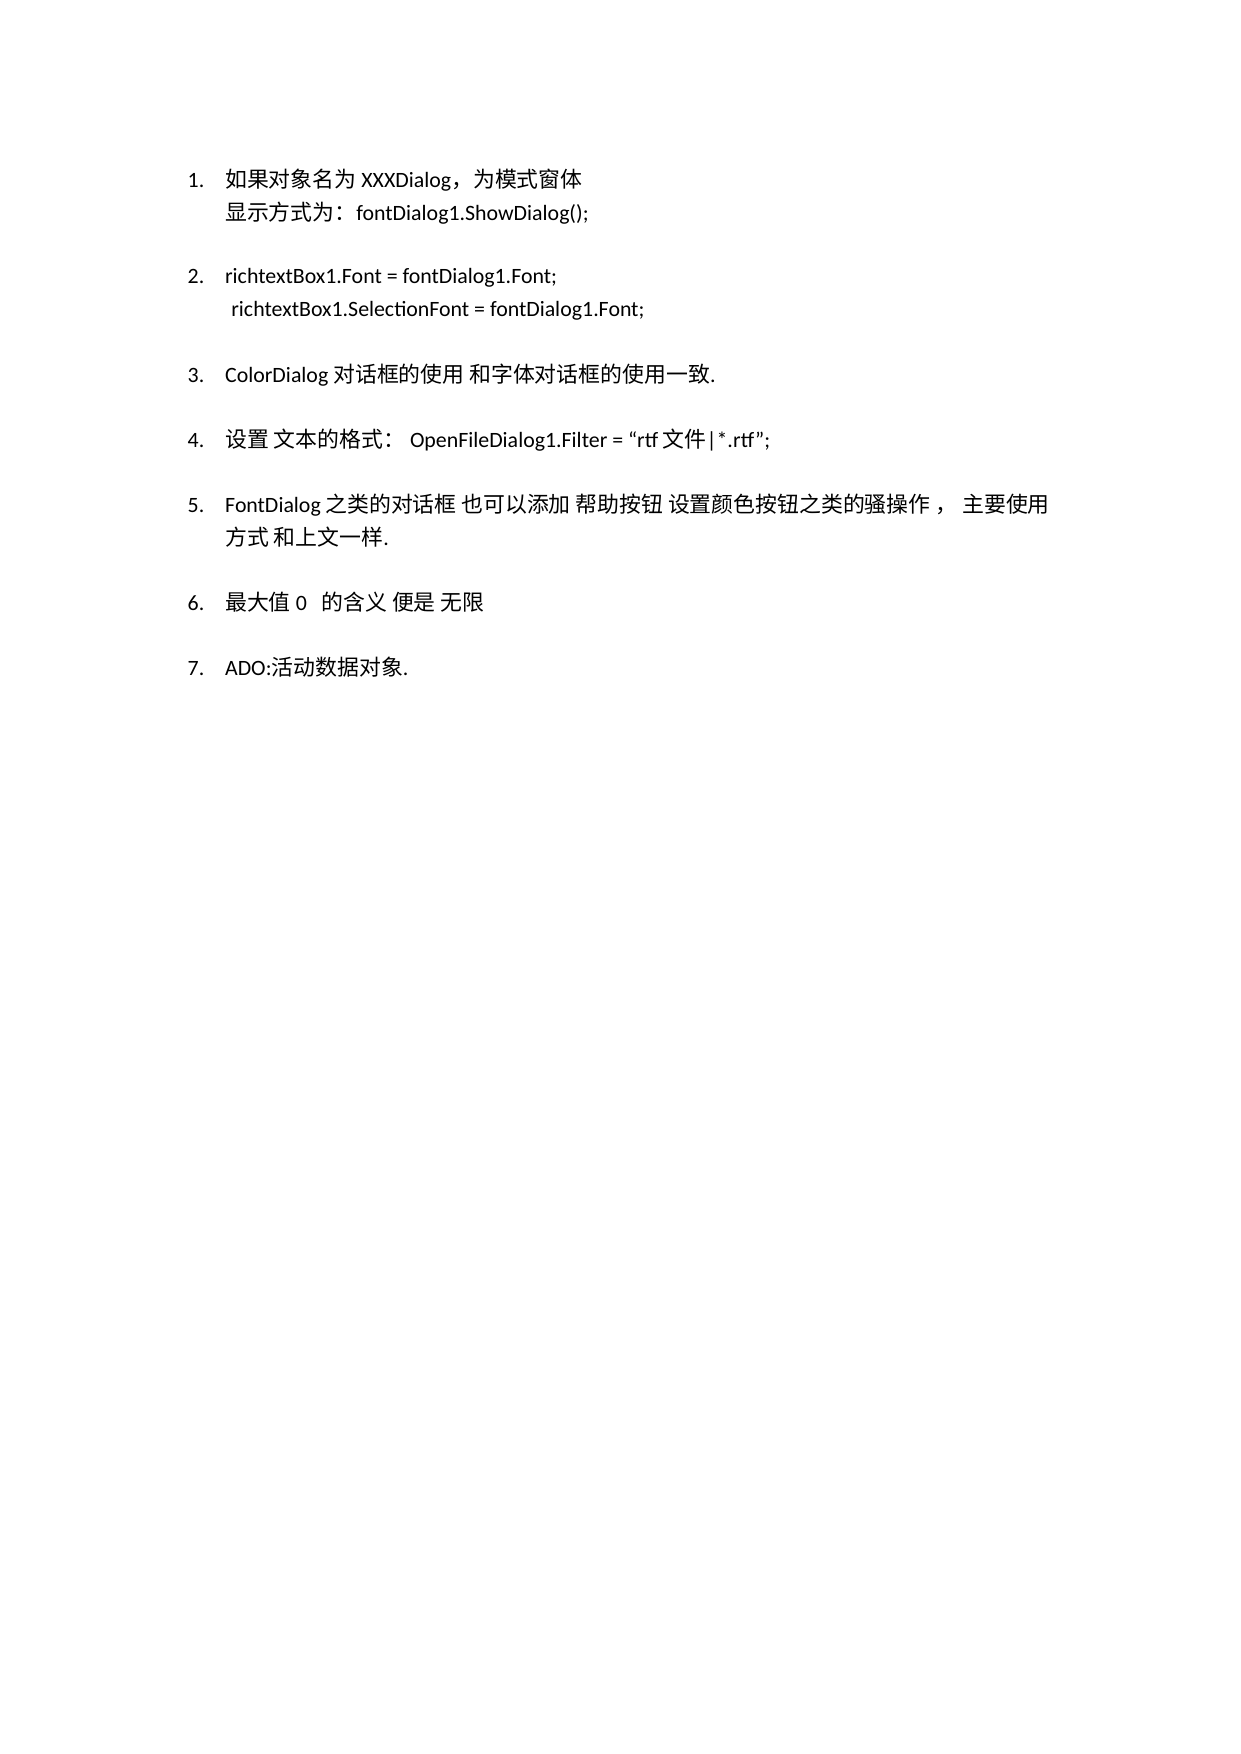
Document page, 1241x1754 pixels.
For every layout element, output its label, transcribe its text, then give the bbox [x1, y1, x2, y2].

list ADO:活动数据对象. [187, 649, 1053, 682]
list FontDialog之类的对话框 也可以添加 帮助按钮 设置颜色按钮之类的骚操作 ， 主要使用方式 和上文一样. [187, 487, 1053, 552]
list 最大值 0 的含义 便是 无限 [187, 584, 1053, 617]
list 如果对象名为 XXXDialog，为模式窗体 [187, 162, 1053, 194]
list ColorDialog 对话框的使用 和字体对话框的使用一致. [187, 357, 1053, 389]
list 显示方式为：fontDialog1.ShowDialog(); [225, 194, 1053, 227]
list richtextBox1.SelectionFont = fontDialog1.Font; [231, 292, 1053, 324]
list richtextBox1.Font = fontDialog1.Font; [187, 259, 1053, 292]
list 设置 文本的格式： OpenFileDialog1.Filter = “rtf文件|*.rtf”; [187, 422, 1053, 454]
